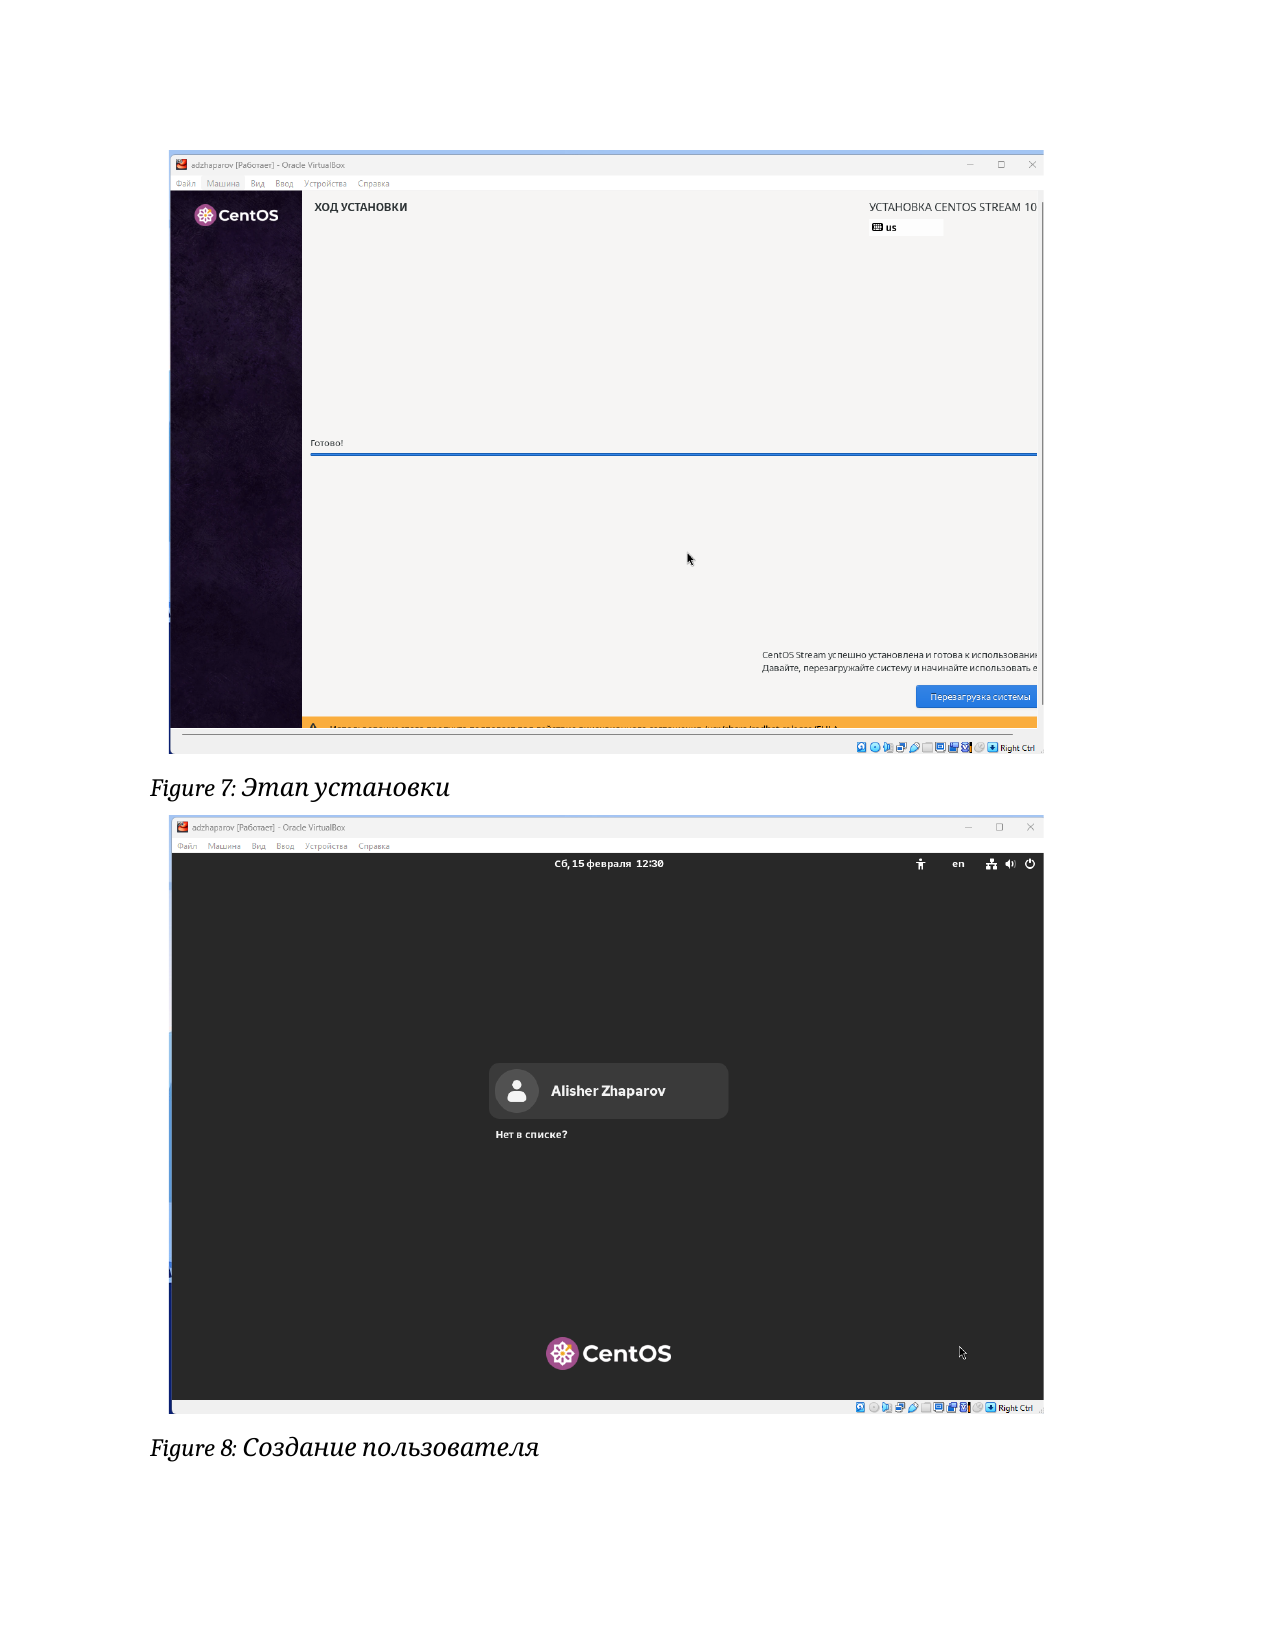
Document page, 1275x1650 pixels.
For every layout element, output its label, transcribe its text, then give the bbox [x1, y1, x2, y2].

picture [168, 150, 1044, 754]
picture [168, 815, 1044, 1414]
text Figure 7: Этап установки [150, 774, 1125, 803]
text Figure 8: Создание пользователя [150, 1434, 1125, 1463]
